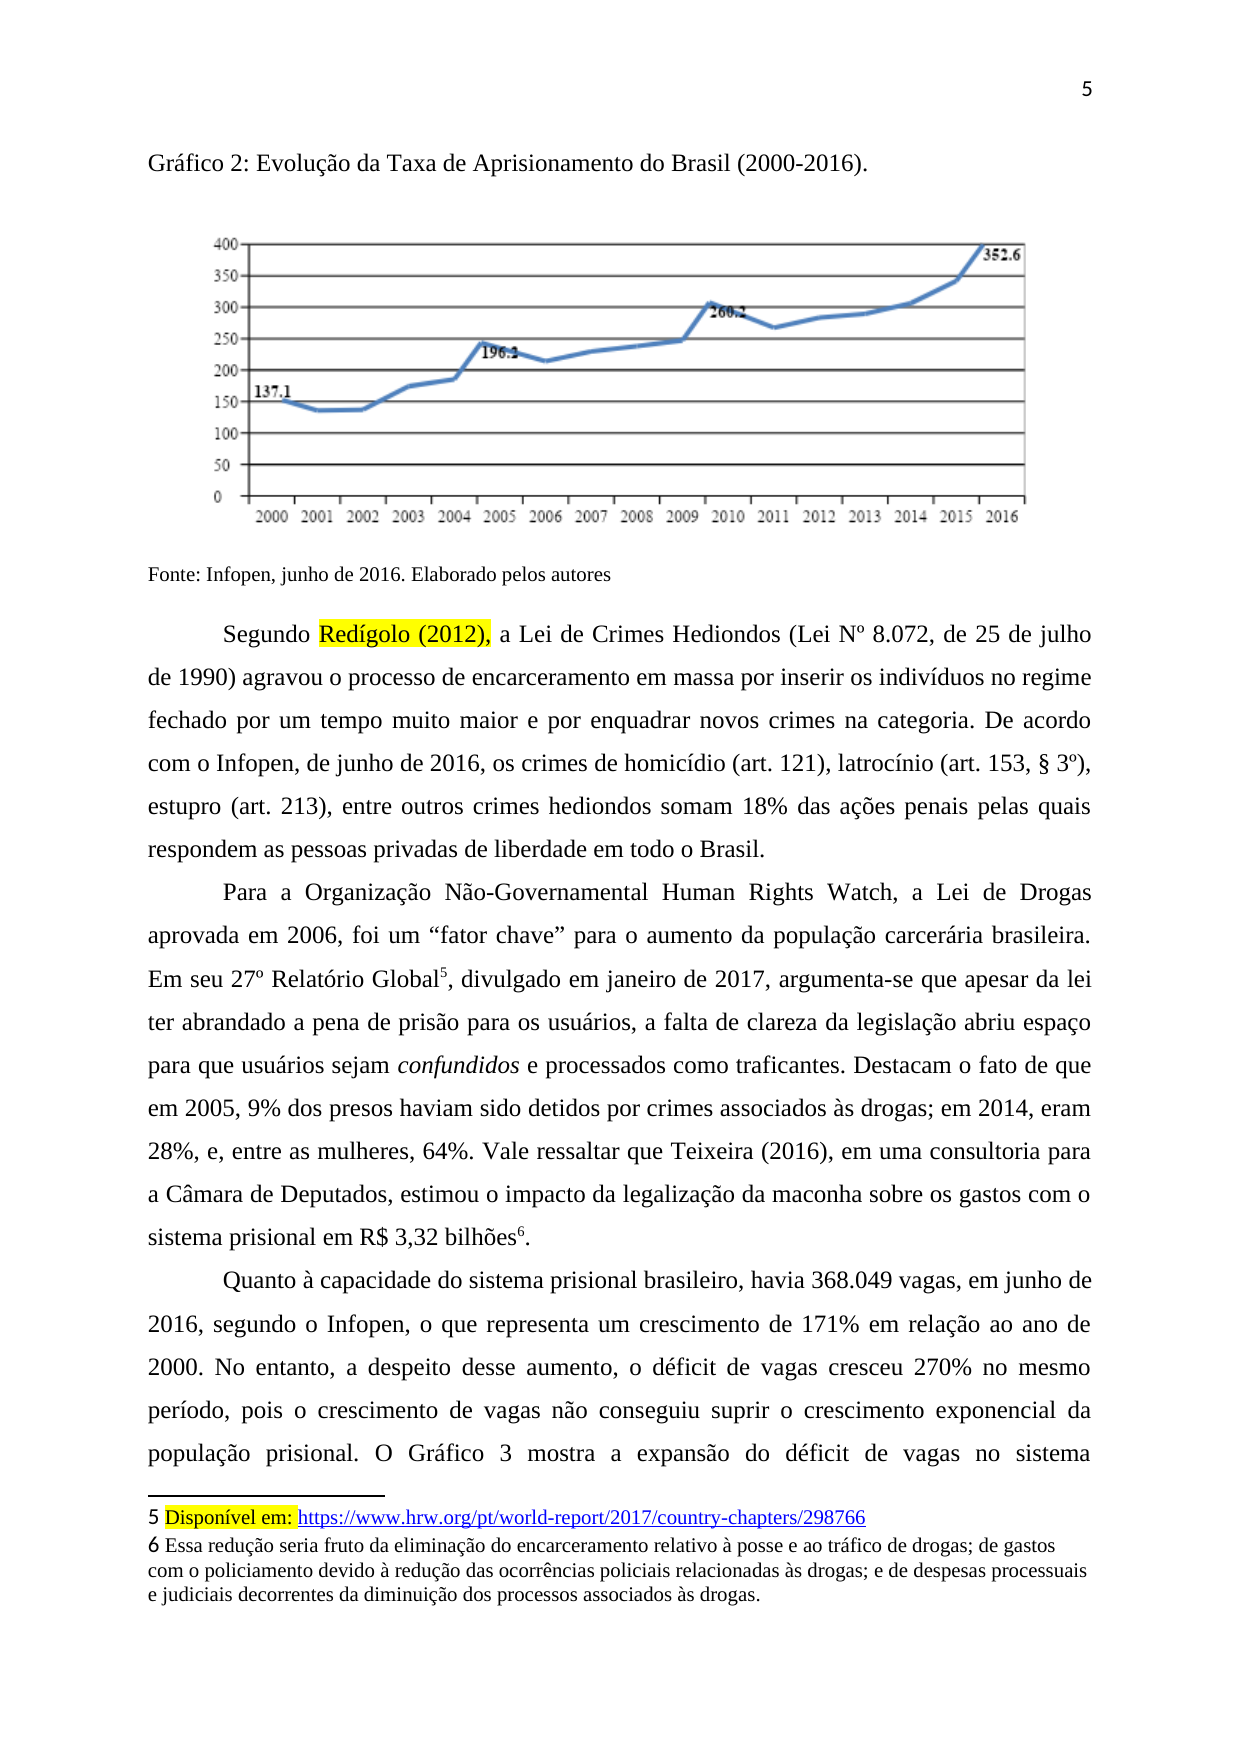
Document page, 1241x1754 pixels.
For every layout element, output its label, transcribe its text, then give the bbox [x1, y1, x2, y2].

text Fonte: Infopen, junho de 2016. Elaborado pelos autores [148, 562, 1092, 586]
text Segundo Redígolo (2012), a Lei de Crimes Hediondos (Lei Nº 8.072, de 25 de julho de 1990) agravou o processo de encarceramento em massa por inserir os indivíduos no regime fechado por um tempo muito maior e por enquadrar novos crimes na categoria. De acordo com o Infopen, de junho de 2016, os crimes de homicídio (art. 121), latrocínio (art. 153, § 3º), estupro (art. 213), entre outros crimes hediondos somam 18% das ações penais pelas quais respondem as pessoas privadas de liberdade em todo o Brasil. [148, 619, 1092, 863]
text Para a Organização Não-Governamental Human Rights Watch, a Lei de Drogas aprovada em 2006, foi um “fator chave” para o aumento da população carcerária brasileira. Em seu 27º Relatório Global, divulgado em janeiro de 2017, argumenta-se que apesar da lei ter abrandado a pena de prisão para os usuários, a falta de clareza da legislação abriu espaço para que usuários sejam confundidos e processados como traficantes. Destacam o fato de que em 2005, 9% dos presos haviam sido detidos por crimes associados às drogas; em 2014, eram 28%, e, entre as mulheres, 64%. Vale ressaltar que Teixeira (2016), em uma consultoria para a Câmara de Deputados, estimou o impacto da legalização da maconha sobre os gastos com o sistema prisional em R$ 3,32 bilhões. [148, 877, 1092, 1251]
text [148, 1266, 1092, 1467]
picture [147, 190, 1048, 527]
